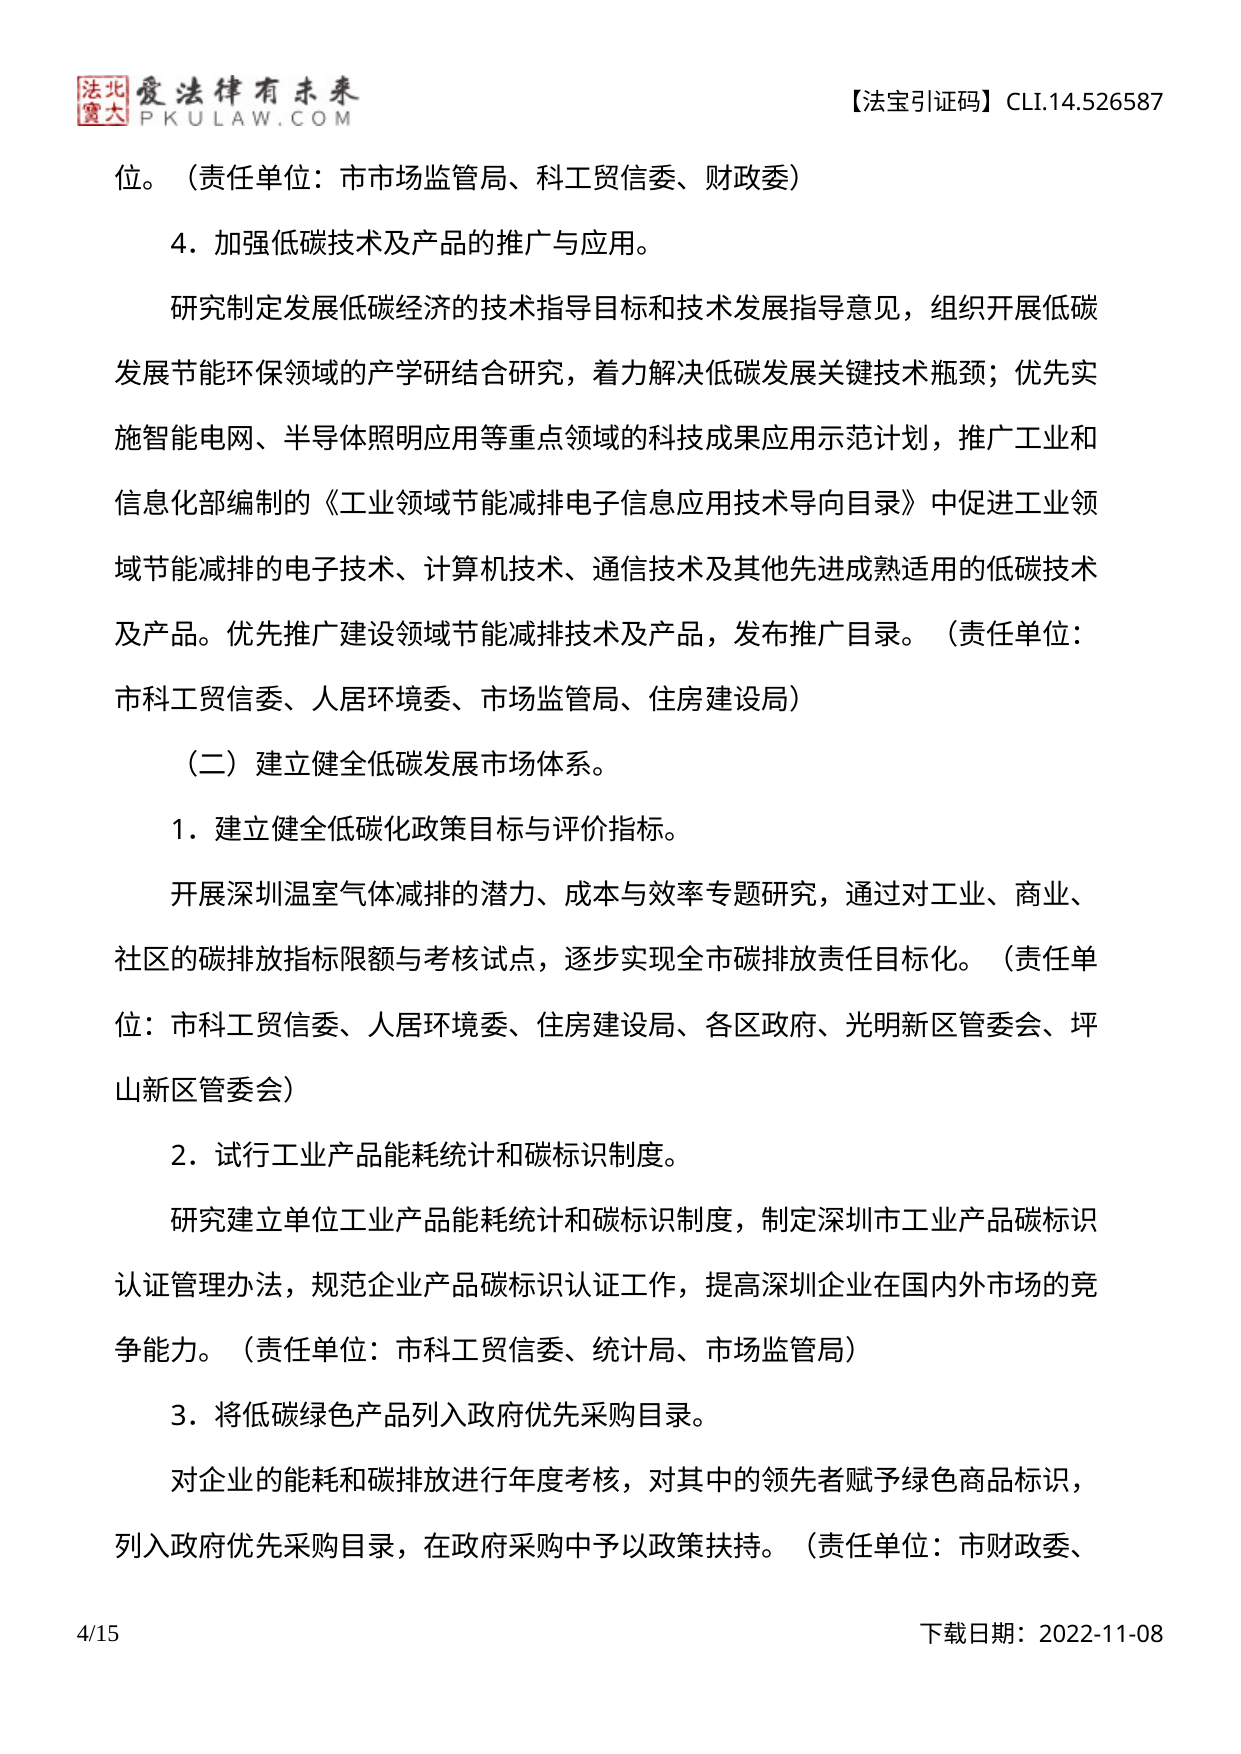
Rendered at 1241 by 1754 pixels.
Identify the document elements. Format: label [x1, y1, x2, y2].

picture [76, 75, 361, 126]
text [114, 156, 1126, 1564]
